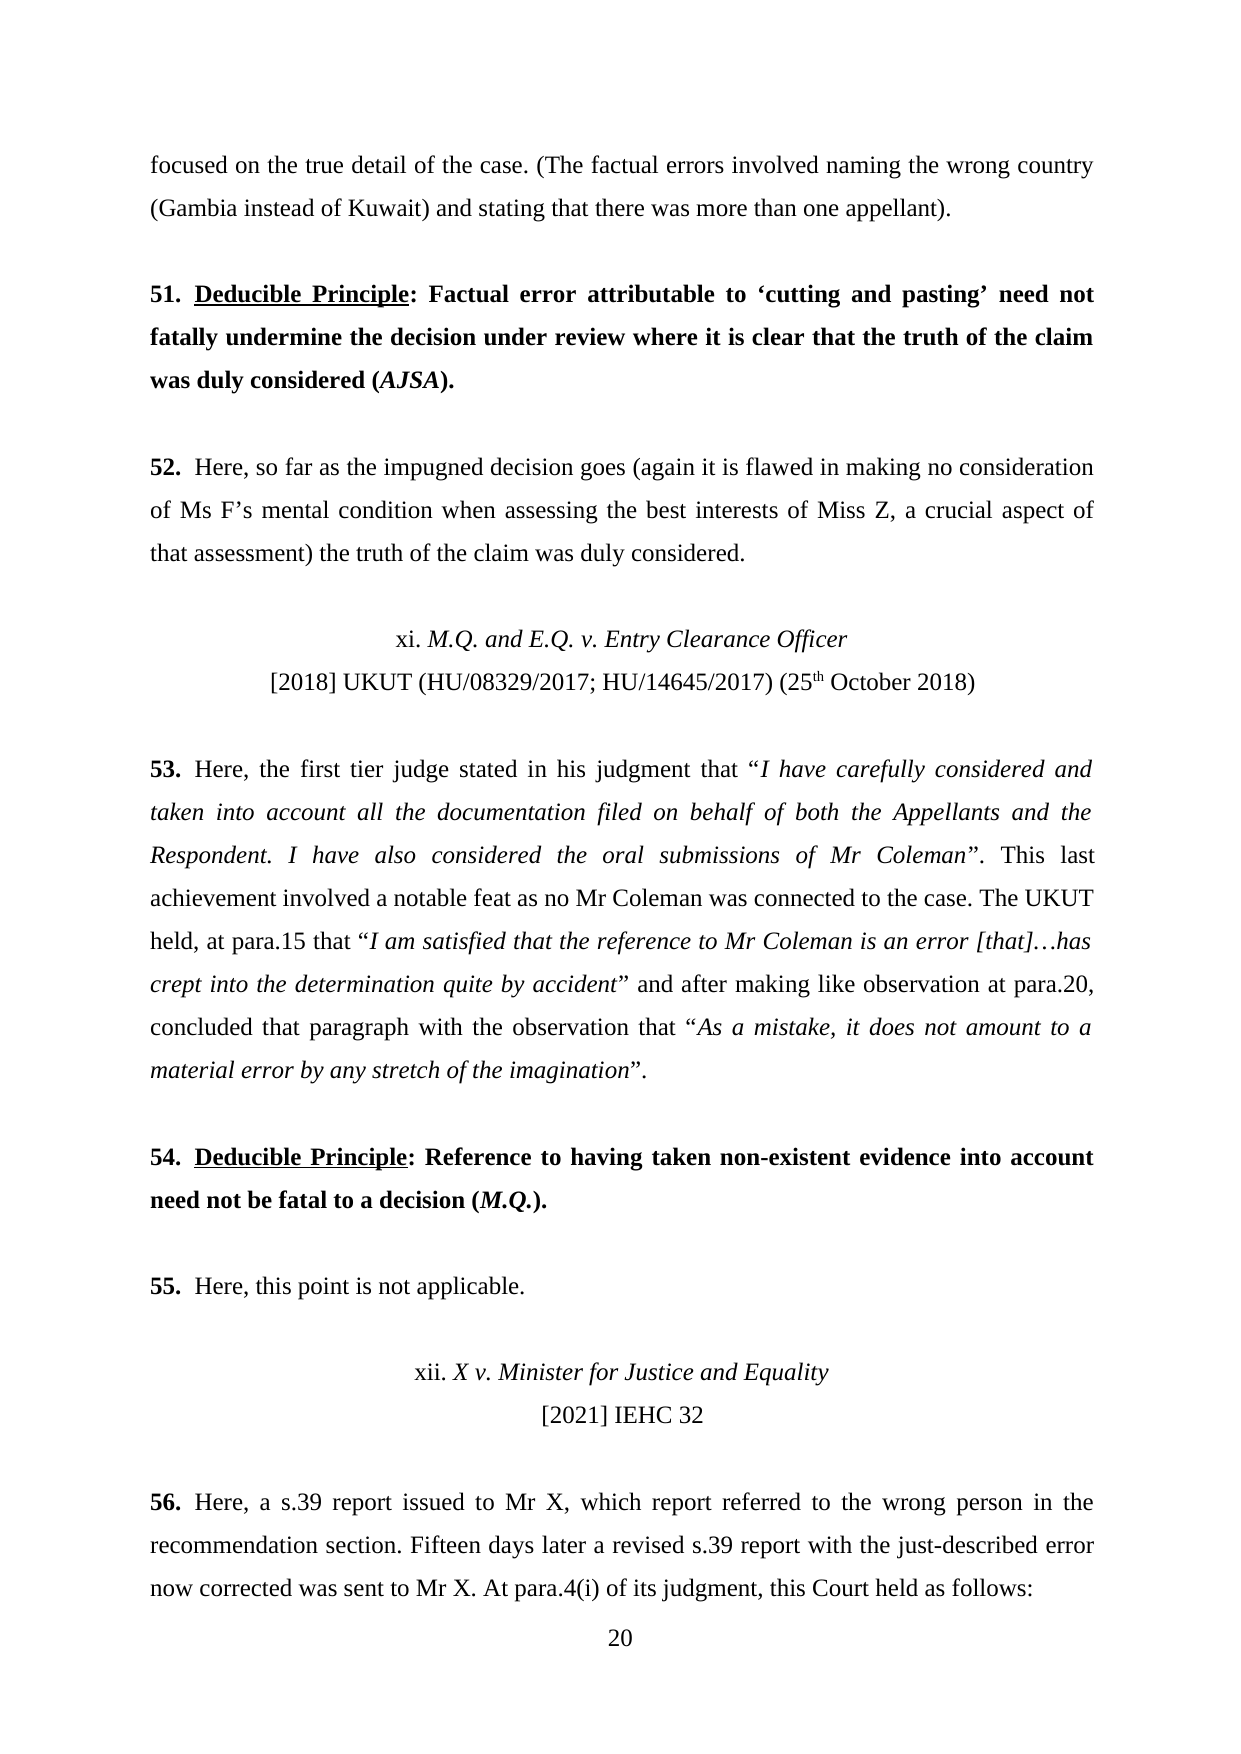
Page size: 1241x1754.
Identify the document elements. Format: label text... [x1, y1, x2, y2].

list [150, 150, 1095, 222]
list xi. M.Q. and E.Q. v. Entry Clearance Officer [150, 624, 1095, 653]
list Here, the first tier judge stated in his judgment that “I have carefully considered and taken into account all the documentation filed on behalf of both the Appellants and the Respondent. I have also considered the oral submissions of Mr Coleman”. This last achievement involved a notable feat as no Mr Coleman was connected to the case. The UKUT held, at para.15 that “I am satisfied that the reference to Mr Coleman is an error [that]…has crept into the determination quite by accident” and after making like observation at para.20, concluded that paragraph with the observation that “As a mistake, it does not amount to a material error by any stretch of the imagination”. [150, 754, 1095, 1084]
list Deducible Principle: Reference to having taken non-existent evidence into account need not be fatal to a decision (M.Q.). [150, 1142, 1095, 1214]
list Here, so far as the impugned decision goes (again it is flawed in making no consideration of Ms F’s mental condition when assessing the best interests of Miss Z, a crucial aspect of that assessment) the truth of the claim was duly considered. [150, 452, 1095, 567]
list [2018] UKUT (HU/08329/2017; HU/14645/2017) (25th October 2018) [150, 667, 1095, 696]
list Here, this point is not applicable. [150, 1271, 1095, 1300]
list xii. X v. Minister for Justice and Equality [150, 1357, 1095, 1386]
list [2021] IEHC 32 [150, 1401, 1095, 1429]
list Here, a s.39 report issued to Mr X, which report referred to the wrong person in the recommendation section. Fifteen days later a revised s.39 report with the just-described error now corrected was sent to Mr X. At para.4(i) of its judgment, this Court held as follows: [150, 1487, 1095, 1602]
list Deducible Principle: Factual error attributable to ‘cutting and pasting’ need not fatally undermine the decision under review where it is clear that the truth of the claim was duly considered (AJSA). [150, 279, 1095, 394]
